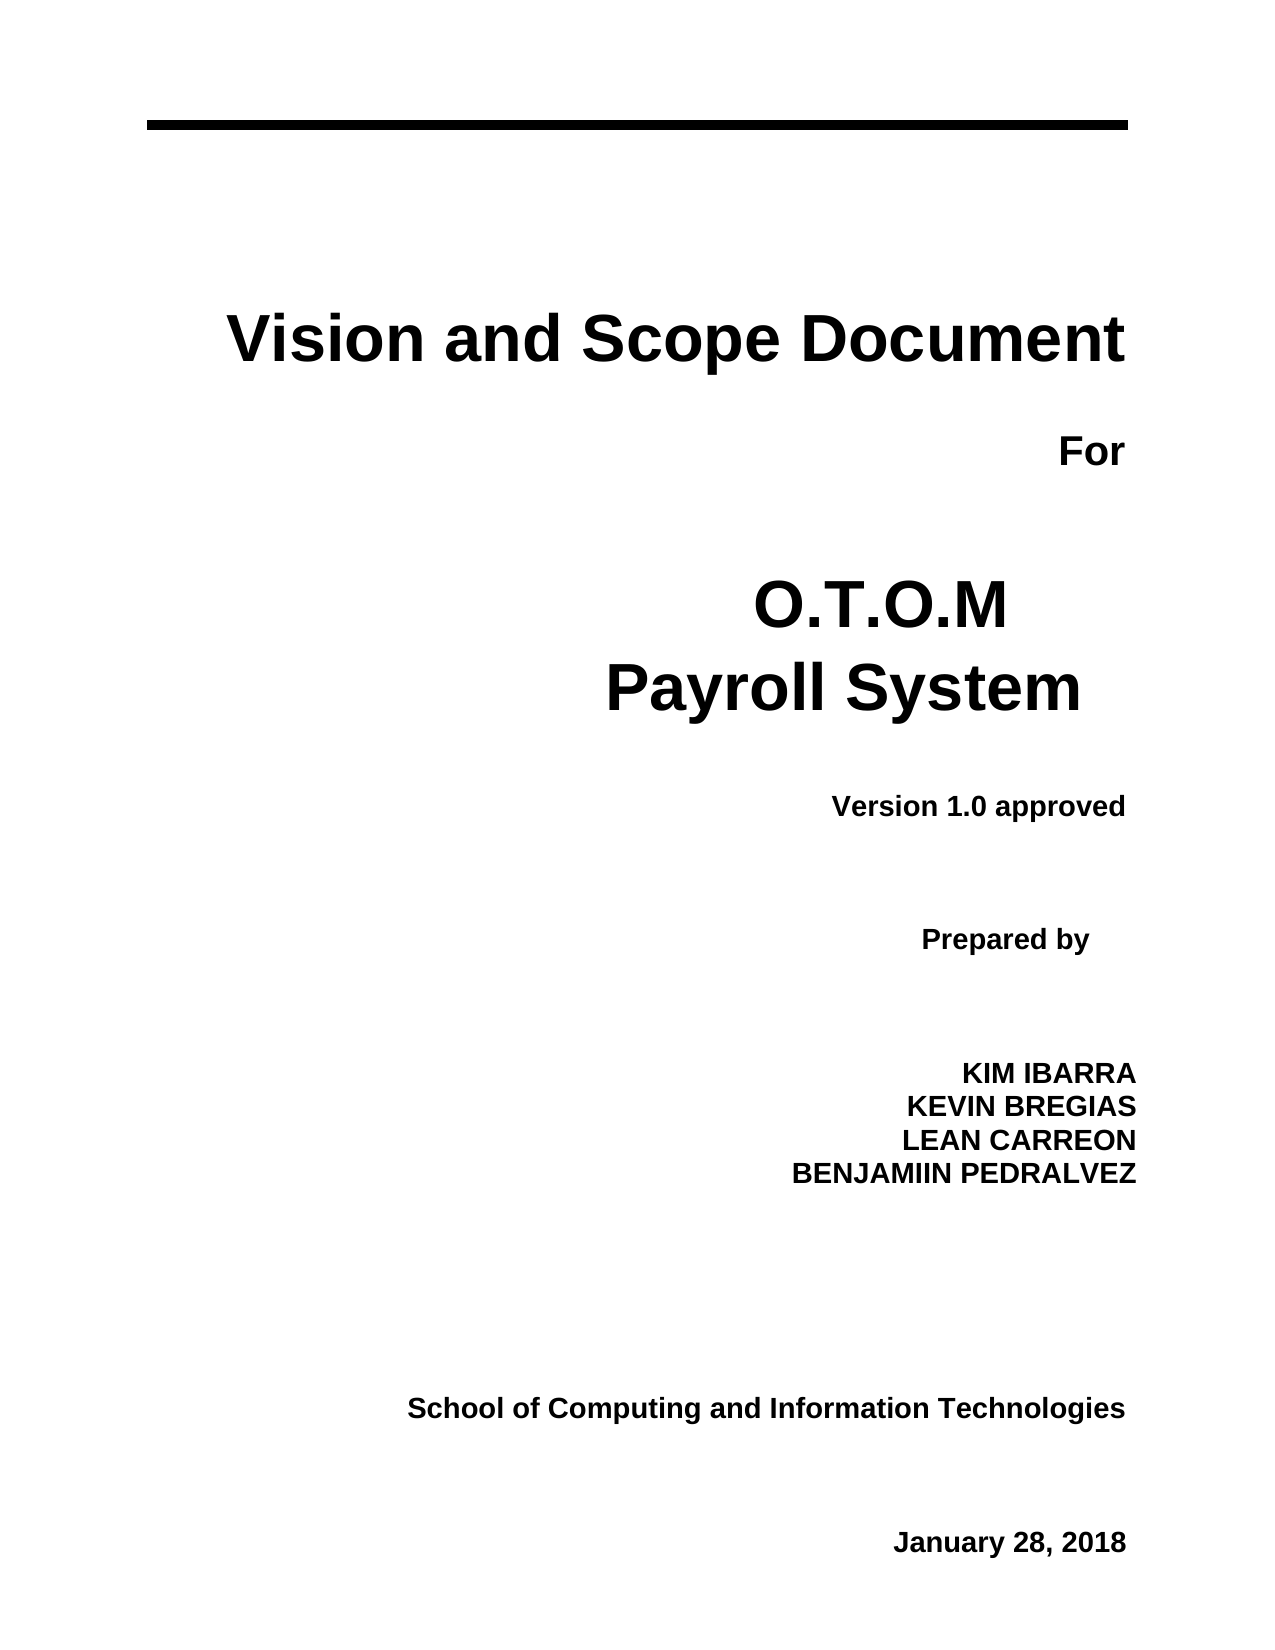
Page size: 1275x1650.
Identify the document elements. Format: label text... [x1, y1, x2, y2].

text School of Computing and Information Technologies [187, 1391, 1126, 1425]
text O.T.O.M Payroll System [562, 565, 1125, 724]
text Vision and Scope Document [226, 298, 1137, 375]
text BENJAMIIN PEDRALVEZ [187, 1157, 1137, 1190]
text Version 1.0 approved [187, 789, 1126, 822]
text KIM IBARRA [187, 1056, 1137, 1089]
text KEVIN BREGIAS [187, 1089, 1137, 1123]
text Prepared by [562, 922, 1126, 956]
text January 28, 2018 [187, 1525, 1126, 1558]
text For [187, 427, 1125, 474]
text LEAN CARREON [187, 1123, 1137, 1157]
